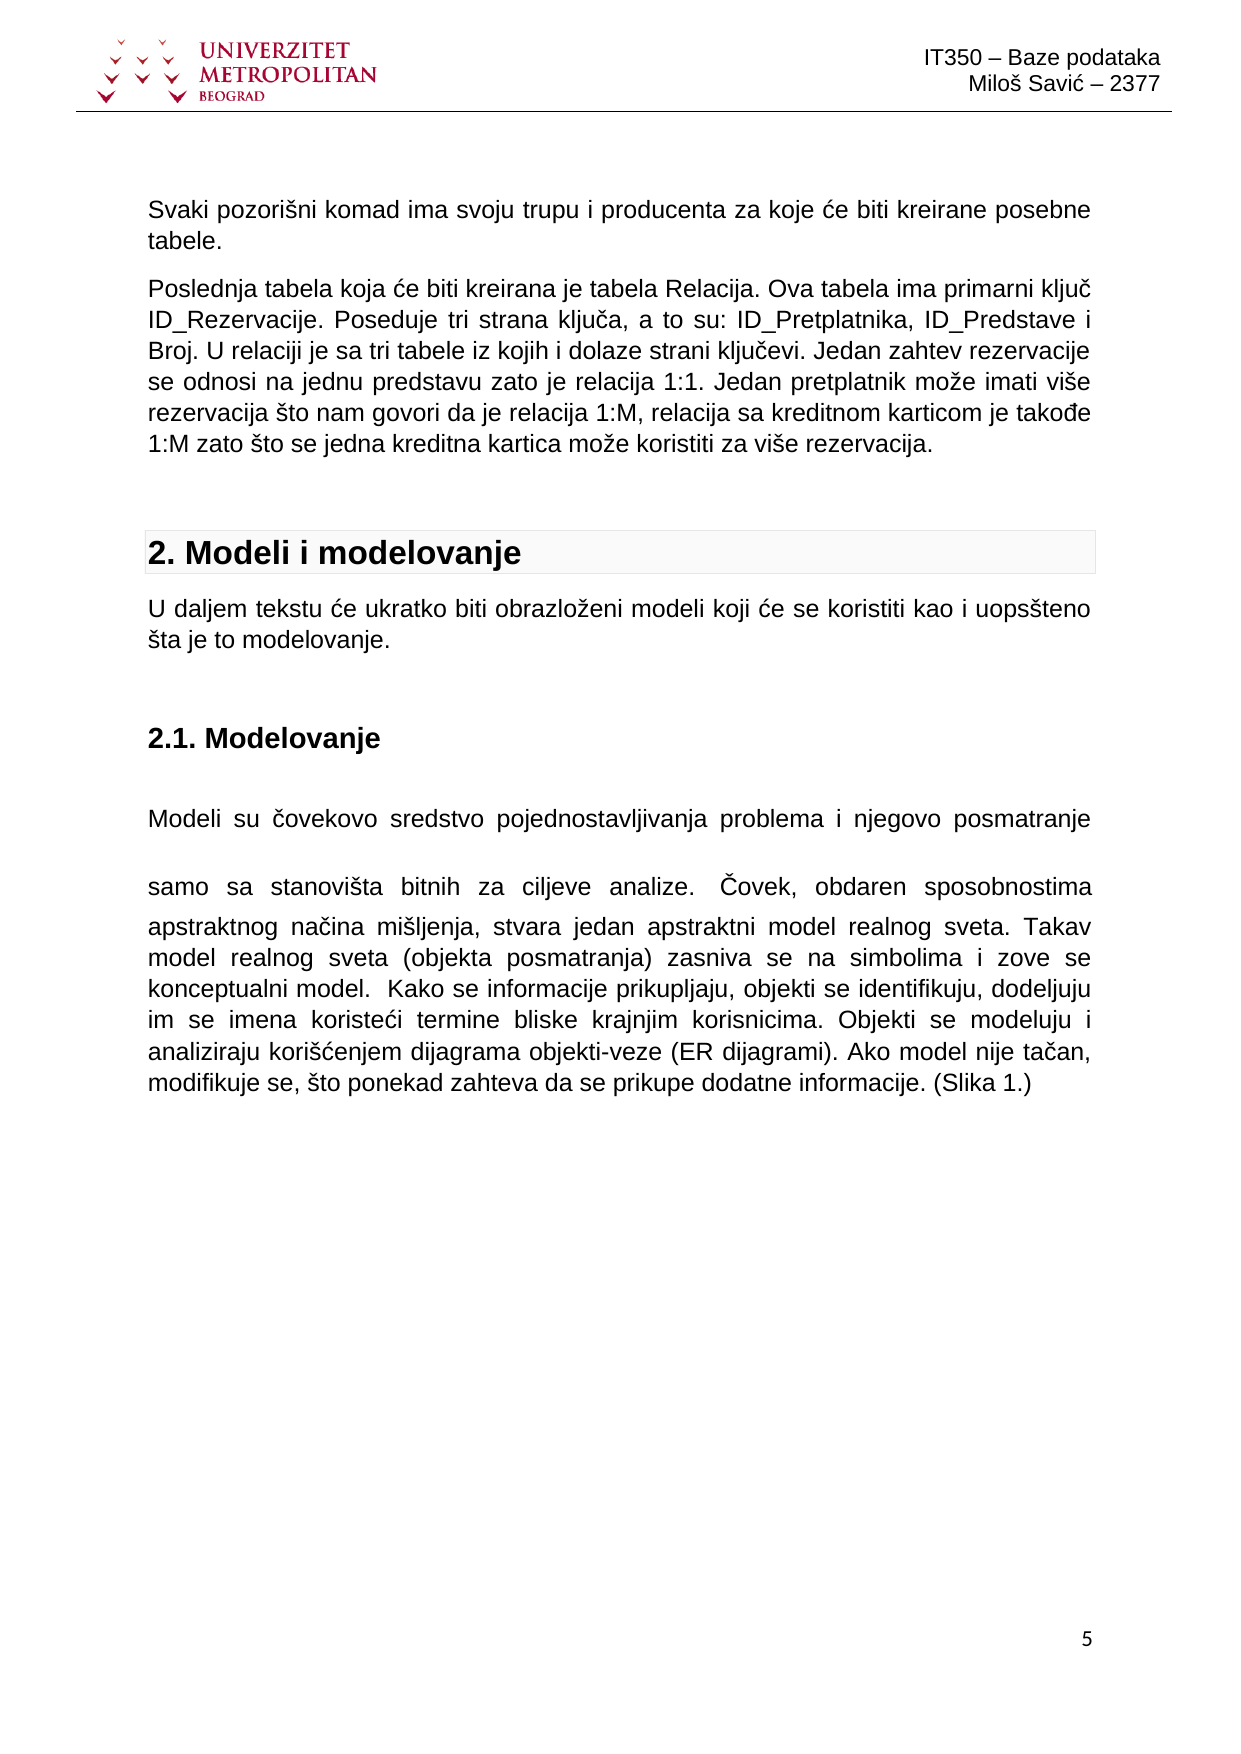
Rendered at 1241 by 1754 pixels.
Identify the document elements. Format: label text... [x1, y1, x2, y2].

text U daljem tekstu će ukratko biti obrazloženi modeli koji će se koristiti kao i uopsšteno šta je to modelovanje. [148, 594, 1093, 654]
picture [87, 29, 385, 111]
subtitle 2.1. Modelovanje [148, 721, 1093, 754]
text Poslednja tabela koja će biti kreirana je tabela Relacija. Ova tabela ima primarni ključ ID_Rezervacije. Poseduje tri strana ključa, a to su: ID_Pretplatnika, ID_Predstave i Broj. U relaciji je sa tri tabele iz kojih i dolaze strani ključevi. Jedan zahtev rezervacije se odnosi na jednu predstavu zato je relacija 1:1. Jedan pretplatnik može imati više rezervacija što nam govori da je relacija 1:M, relacija sa kreditnom karticom je takođe 1:M zato što se jedna kreditna kartica može koristiti za više rezervacija. [148, 274, 1093, 458]
text Svaki pozorišni komad ima svoju trupu i producenta za koje će biti kreirane posebne tabele. [148, 195, 1093, 255]
text Modeli su čovekovo sredstvo pojednostavljivanja problema i njegovo posmatranje samo sa stanovišta bitnih za ciljeve analize. Čovek, obdaren sposobnostima apstraktnog načina mišljenja, stvara jedan apstraktni model realnog sveta. Takav model realnog sveta (objekta posmatranja) zasniva se na simbolima i zove se konceptualni model. Kako se informacije prikupljaju, objekti se identifikuju, dodeljuju im se imena koristeći termine bliske krajnjim korisnicima. Objekti se modeluju i analiziraju korišćenjem dijagrama objekti-veze (ER dijagrami). Ako model nije tačan, modifikuje se, što ponekad zahteva da se prikupe dodatne informacije. (Slika 1.) [148, 804, 1093, 1096]
subtitle 2. Modeli i modelovanje [146, 531, 1095, 573]
